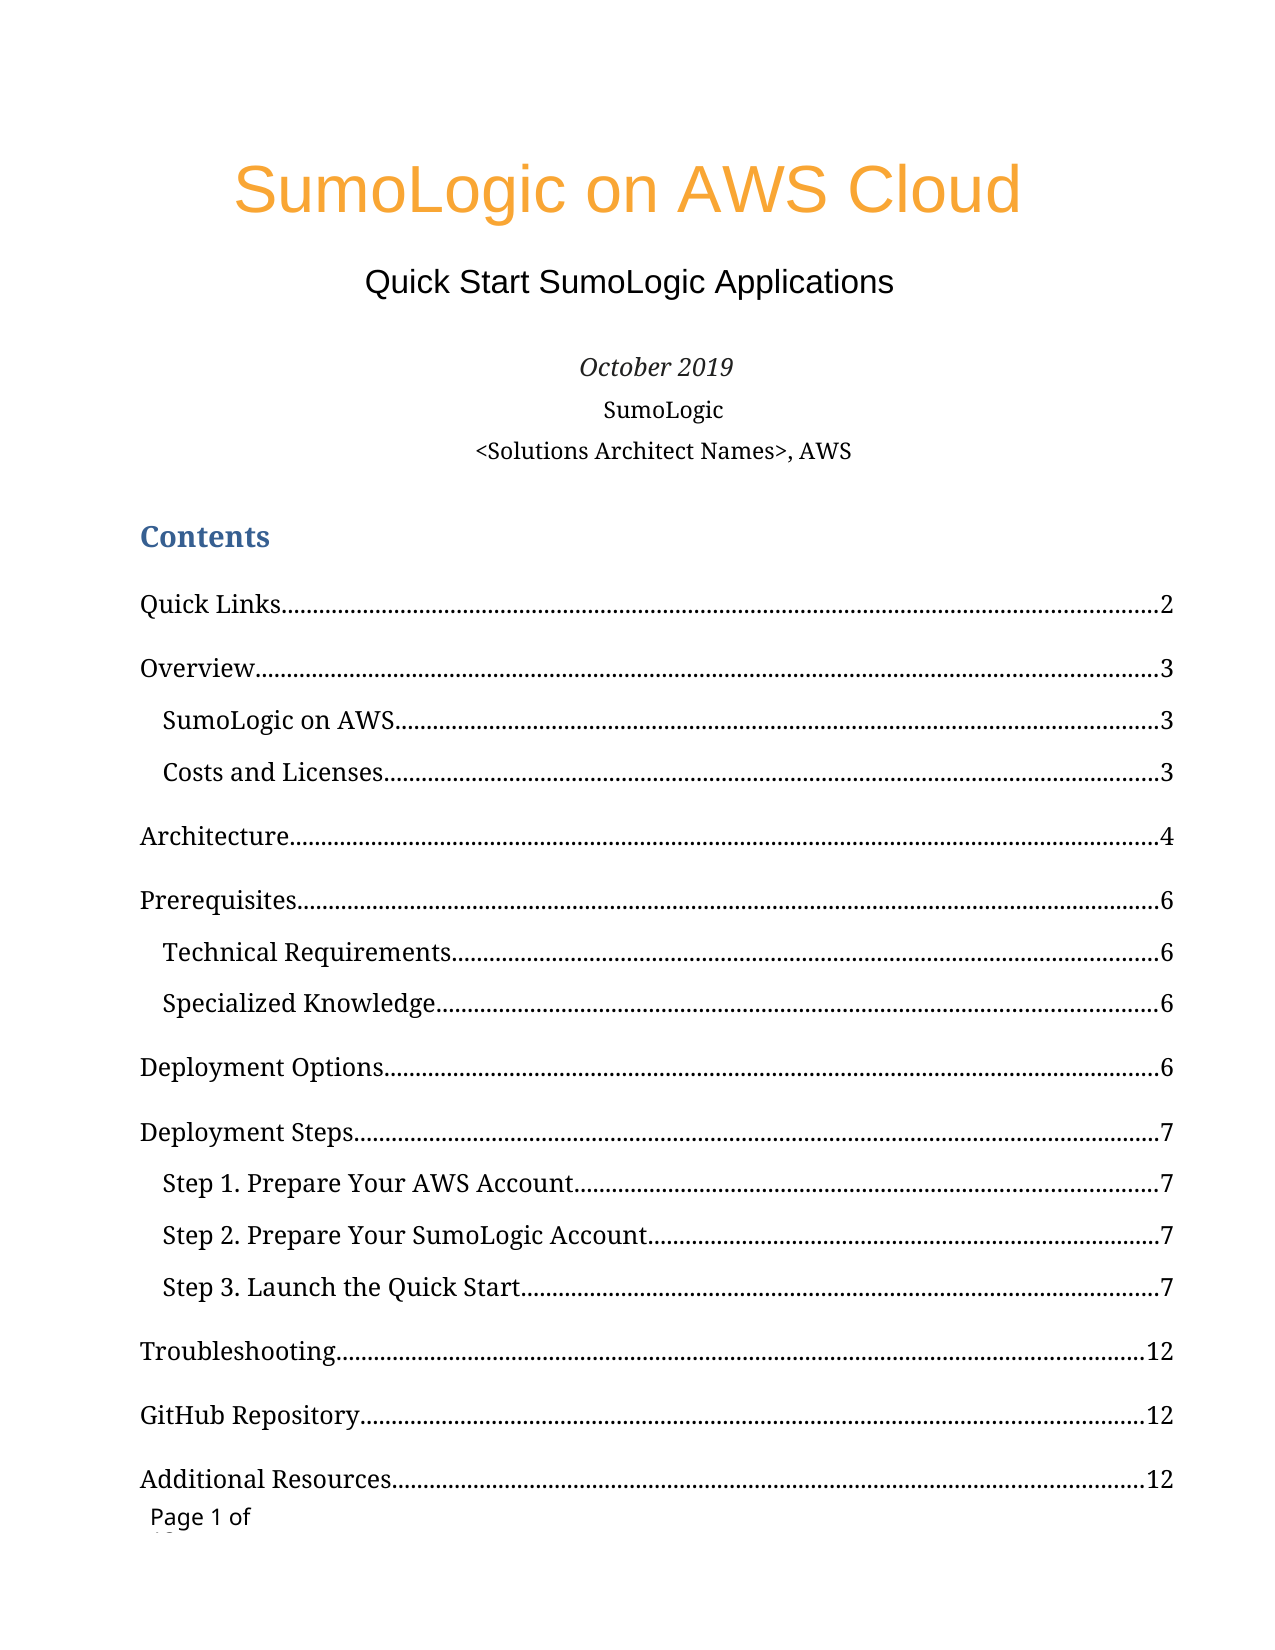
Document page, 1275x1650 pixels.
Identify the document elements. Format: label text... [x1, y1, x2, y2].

text SumoLogic [152, 394, 1175, 425]
text Quick Start SumoLogic Applications [289, 262, 1175, 301]
text <Solutions Architect Names>, AWS [152, 435, 1175, 466]
text SumoLogic on AWS Cloud [214, 150, 1175, 227]
text October 2019 [567, 316, 746, 384]
